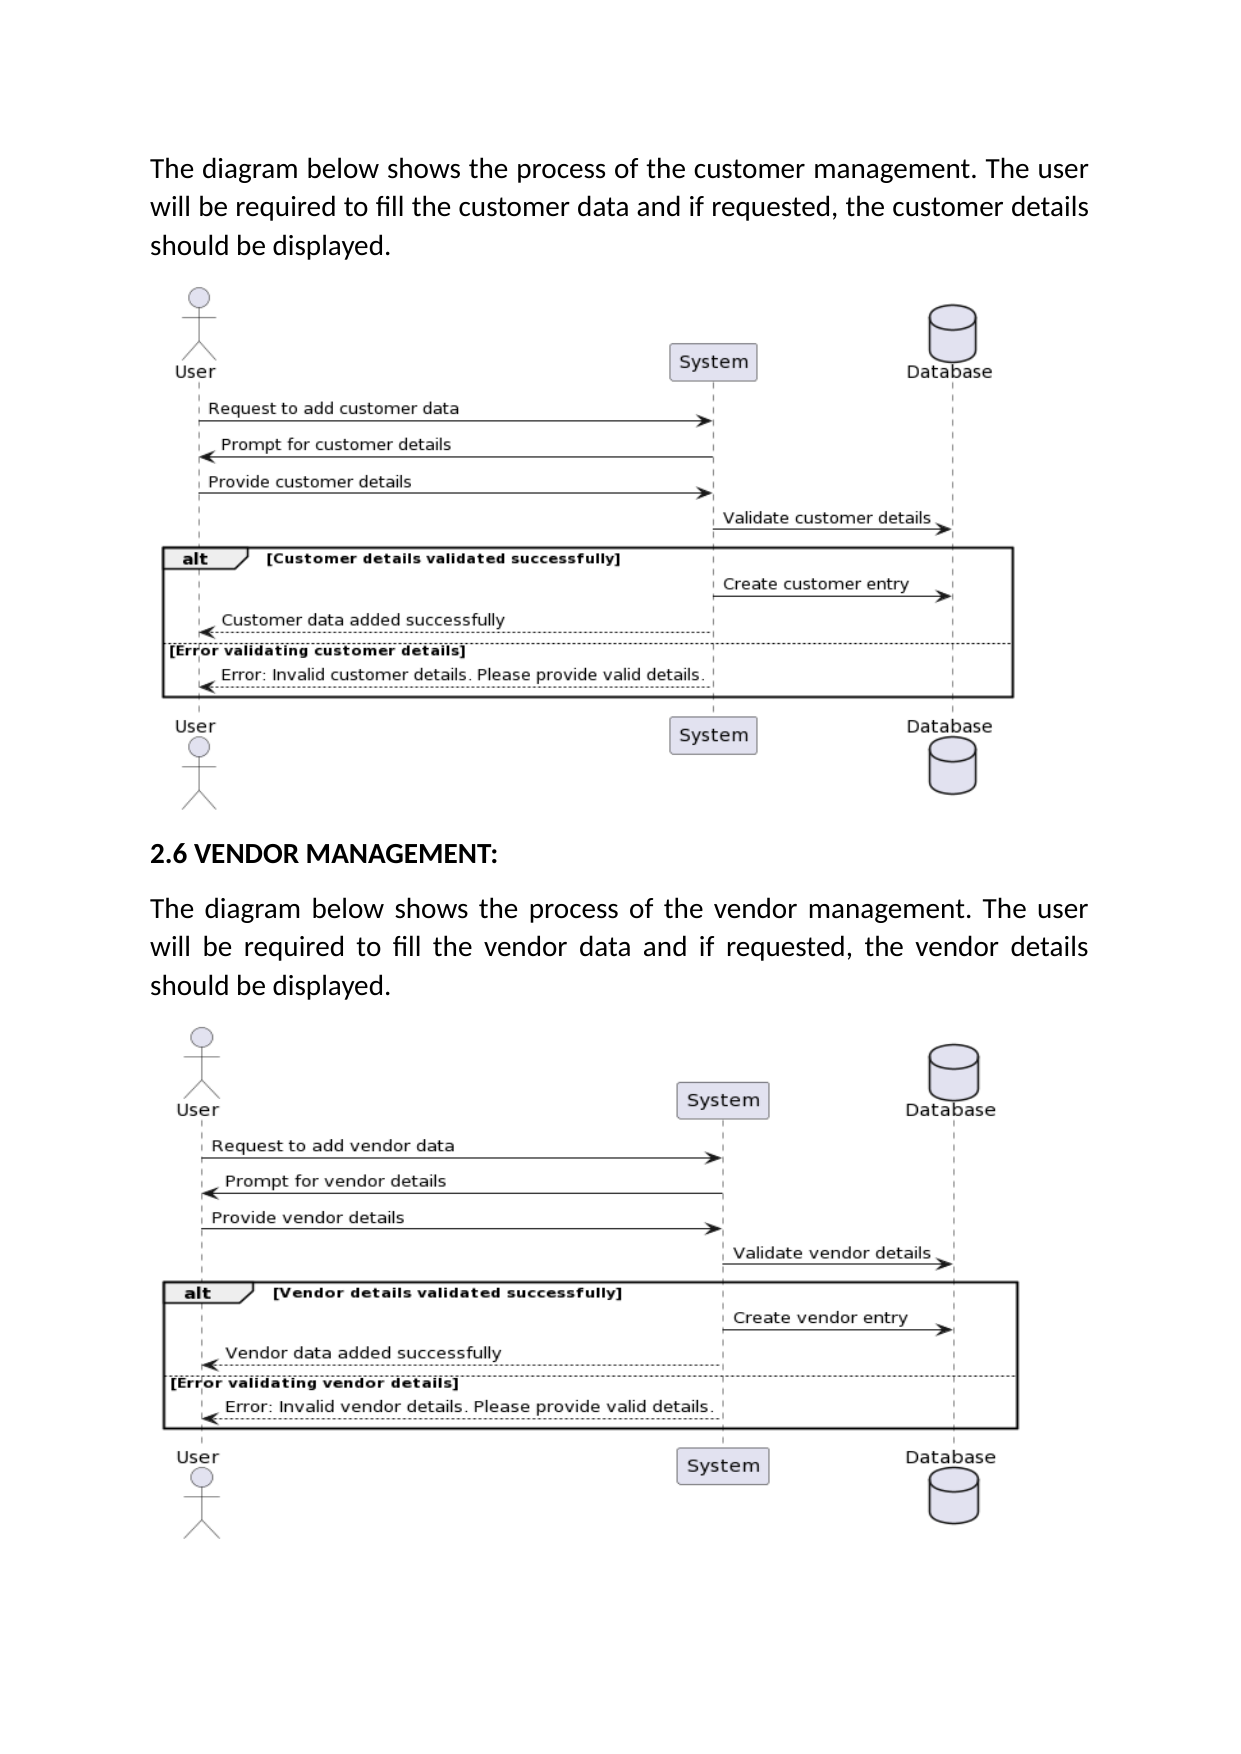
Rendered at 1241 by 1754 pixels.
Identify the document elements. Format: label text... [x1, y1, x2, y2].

text 2.6 VENDOR MANAGEMENT: [150, 835, 1090, 870]
picture [150, 1021, 1025, 1545]
picture [150, 282, 1020, 816]
text The diagram below shows the process of the vendor management. The user will be required to fill the vendor data and if requested, the vendor details should be displayed. [150, 890, 1090, 1002]
text The diagram below shows the process of the customer management. The user will be required to fill the customer data and if requested, the customer details should be displayed. [150, 150, 1090, 262]
